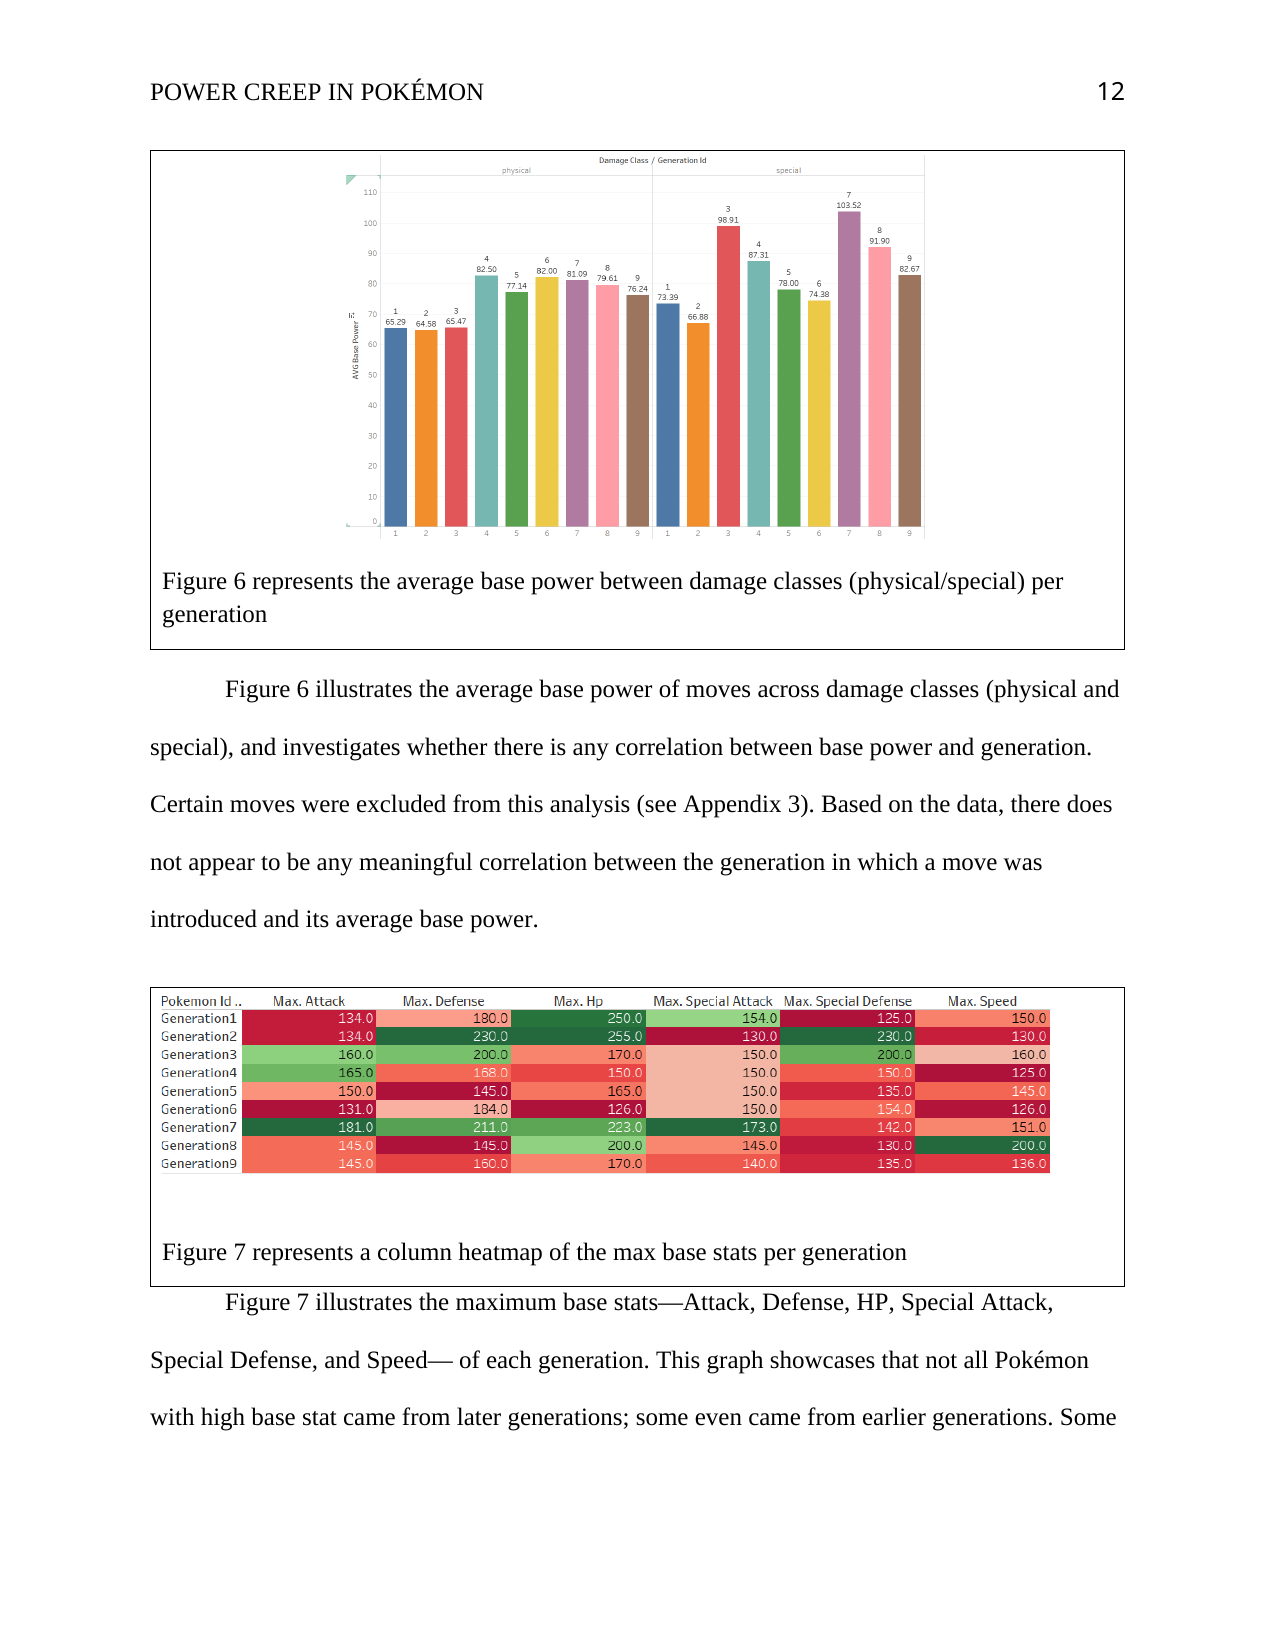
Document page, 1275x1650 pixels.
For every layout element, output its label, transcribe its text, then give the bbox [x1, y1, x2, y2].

table_header Figure 6 represents the average base power between damage classes (physical/special) per generation [151, 151, 1124, 648]
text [150, 1287, 1125, 1431]
picture [161, 988, 1063, 1186]
table_header Figure 7 represents a column heatmap of the max base stats per generation [151, 988, 1124, 1286]
picture [346, 151, 929, 544]
text Figure 6 illustrates the average base power of moves across damage classes (physical and special), and investigates whether there is any correlation between base power and generation. Certain moves were excluded from this analysis (see Appendix 3). Based on the data, there does not appear to be any meaningful correlation between the generation in which a move was introduced and its average base power. [150, 674, 1125, 933]
